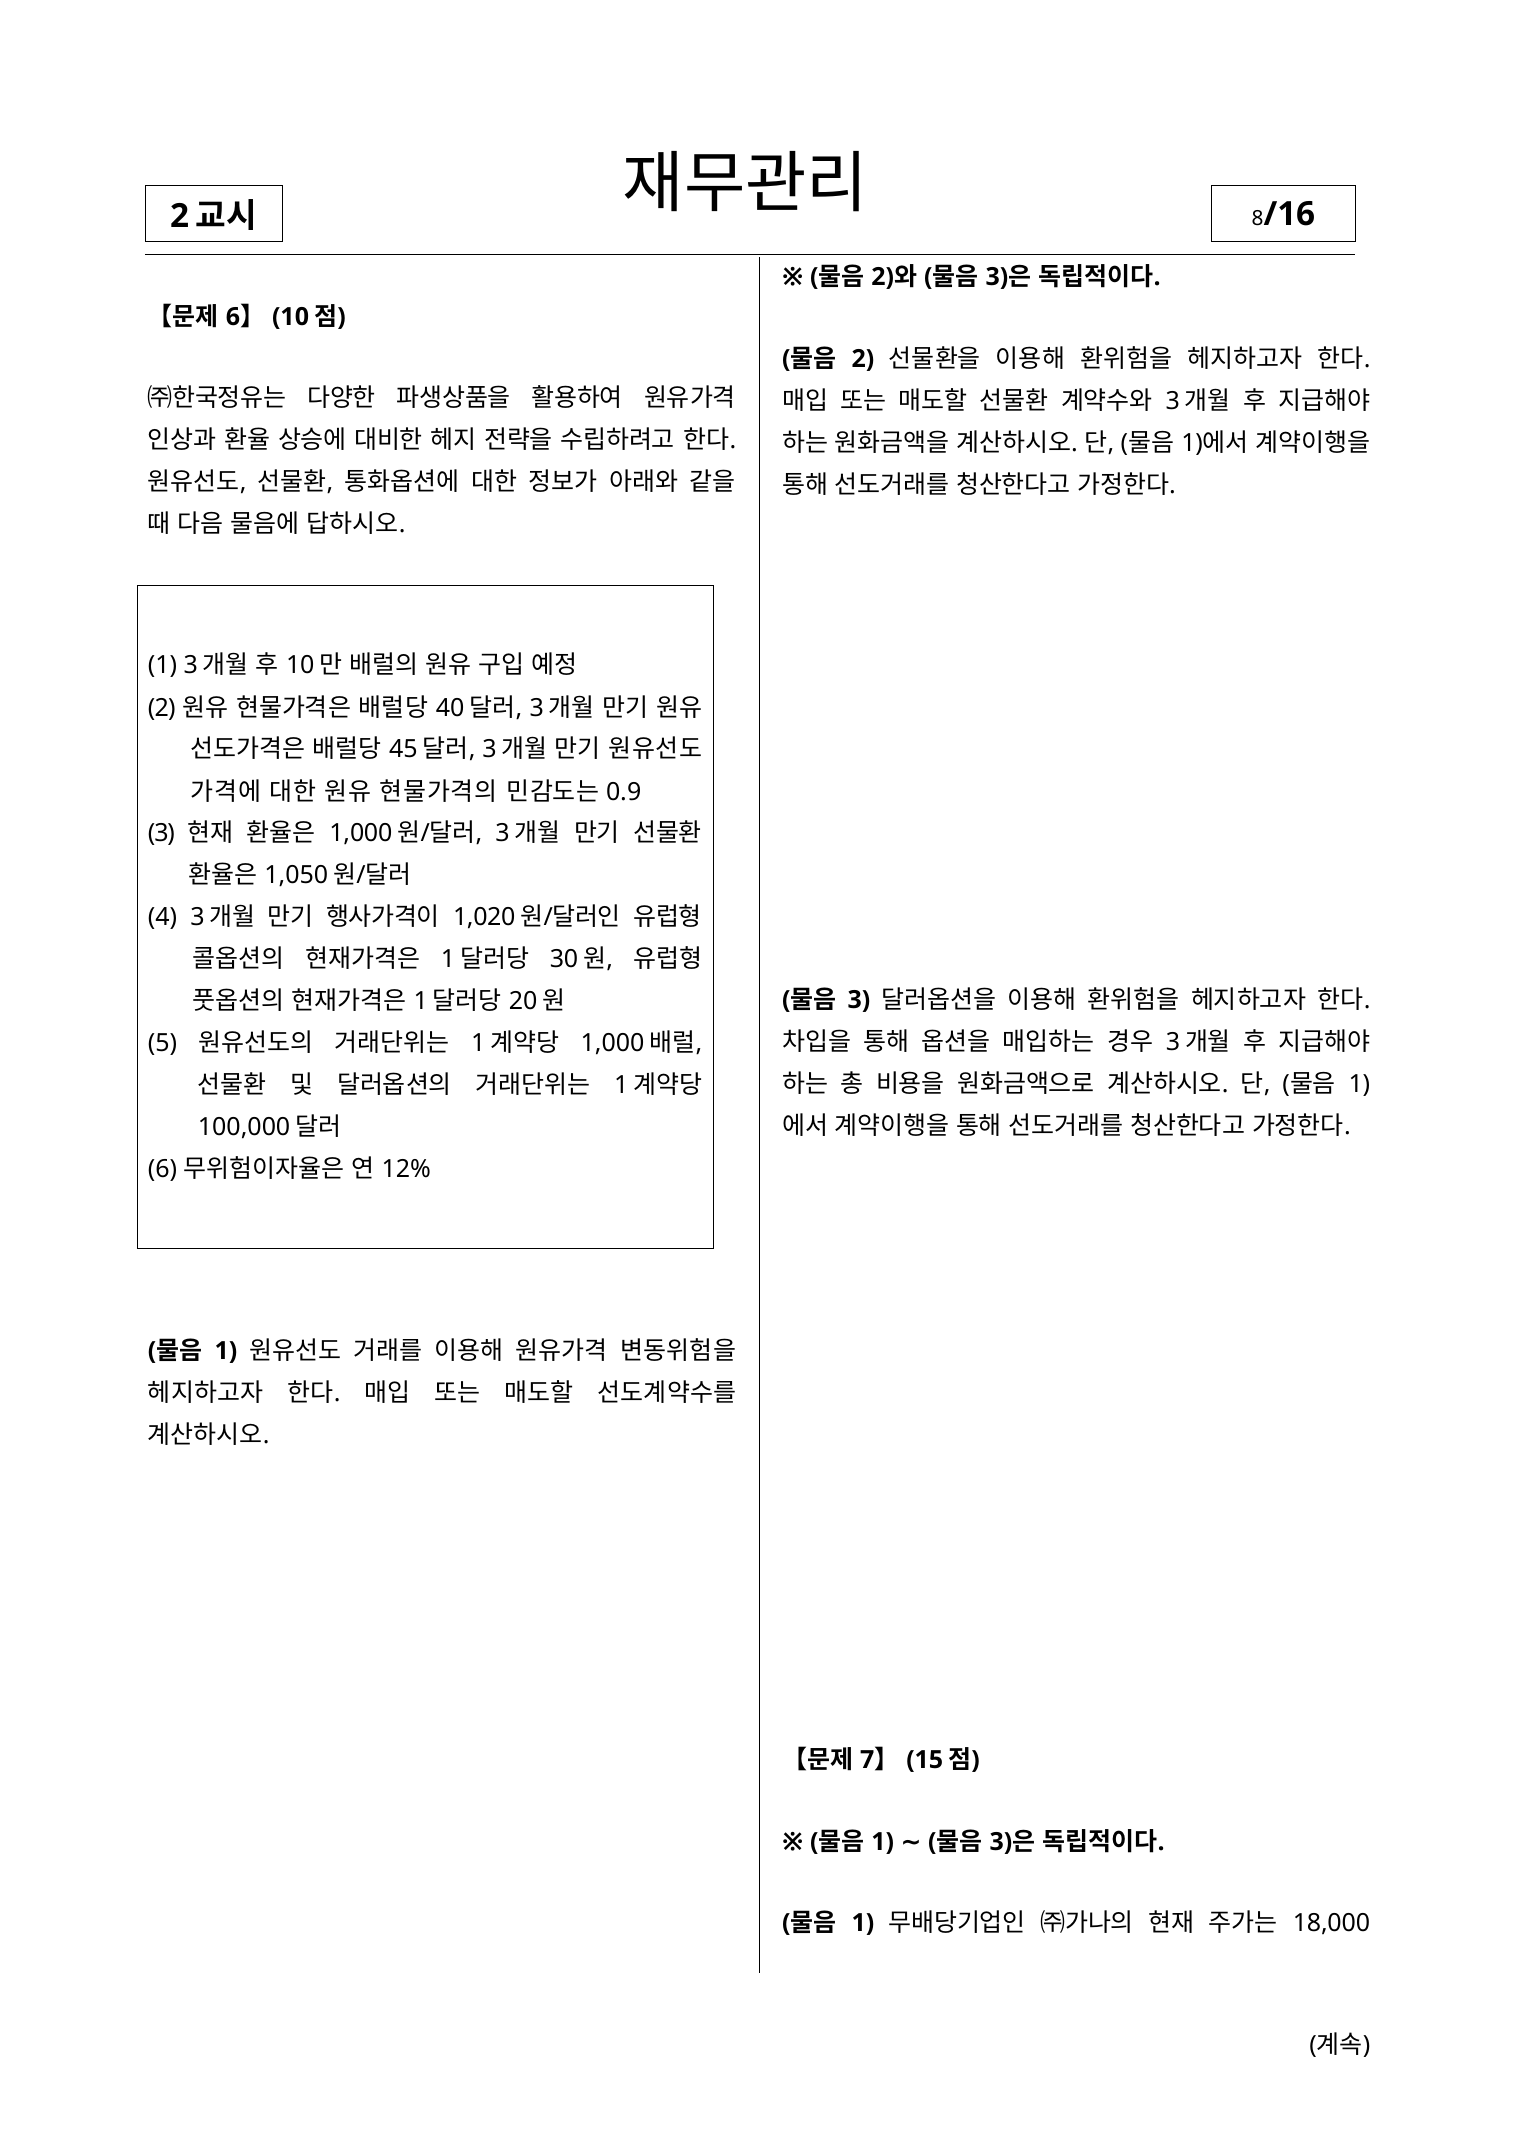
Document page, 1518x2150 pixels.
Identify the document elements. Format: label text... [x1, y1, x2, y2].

text 【문제 6】 (10점) [148, 296, 736, 332]
text ㈜한국정유는 다양한 파생상품을 활용하여 원유가격 인상과 환율 상승에 대비한 헤지 전략을 수립하려고 한다. 원유선도, 선물환, 통화옵션에 대한 정보가 아래와 같을 때 다음 물음에 답하시오. [148, 378, 736, 540]
text (물음 2) 선물환을 이용해 환위험을 헤지하고자 한다. 매입 또는 매도할 선물환 계약수와 3개월 후 지급해야 하는 원화금액을 계산하시오. 단, (물음 1)에서 계약이행을 통해 선도거래를 청산한다고 가정한다. [782, 338, 1370, 500]
text ※ (물음 1) ∼ (물음 3)은 독립적이다. [782, 1821, 1370, 1858]
text (물음 1) 원유선도 거래를 이용해 원유가격 변동위험을 헤지하고자 한다. 매입 또는 매도할 선도계약수를 계산하시오. [148, 1330, 736, 1451]
text (물음 3) 달러옵션을 이용해 환위험을 헤지하고자 한다. 차입을 통해 옵션을 매입하는 경우 3개월 후 지급해야 하는 총 비용을 원화금액으로 계산하시오. 단, (물음 1)에서 계약이행을 통해 선도거래를 청산한다고 가정한다. [782, 980, 1370, 1142]
table_header (1) 3개월 후 10만 배럴의 원유 구입 예정 (2) 원유 현물가격은 배럴당 40달러, 3개월 만기 원유 선도가격은 배럴당 45달러, 3개월 만기 원유선도 가격에 대한 원유 현물가격의 민감도는 0.9 (3) 현재 환율은 1,000원/달러, 3개월 만기 선물환 환율은 1,050원/달러 (4) 3개월 만기 행사가격이 1,020원/달러인 유럽형 콜옵션의 현재가격은 1달러당 30원, 유럽형 풋옵션의 현재가격은 1달러당 20원 (5) 원유선도의 거래단위는 1계약당 1,000배럴, 선물환 및 달러옵션의 거래단위는 1계약당 100,000달러 (6) 무위험이자율은 연 12% [138, 586, 713, 1248]
text ※ (물음 2)와 (물음 3)은 독립적이다. [782, 257, 1370, 293]
text 【문제 7】 (15점) [782, 1740, 1370, 1776]
